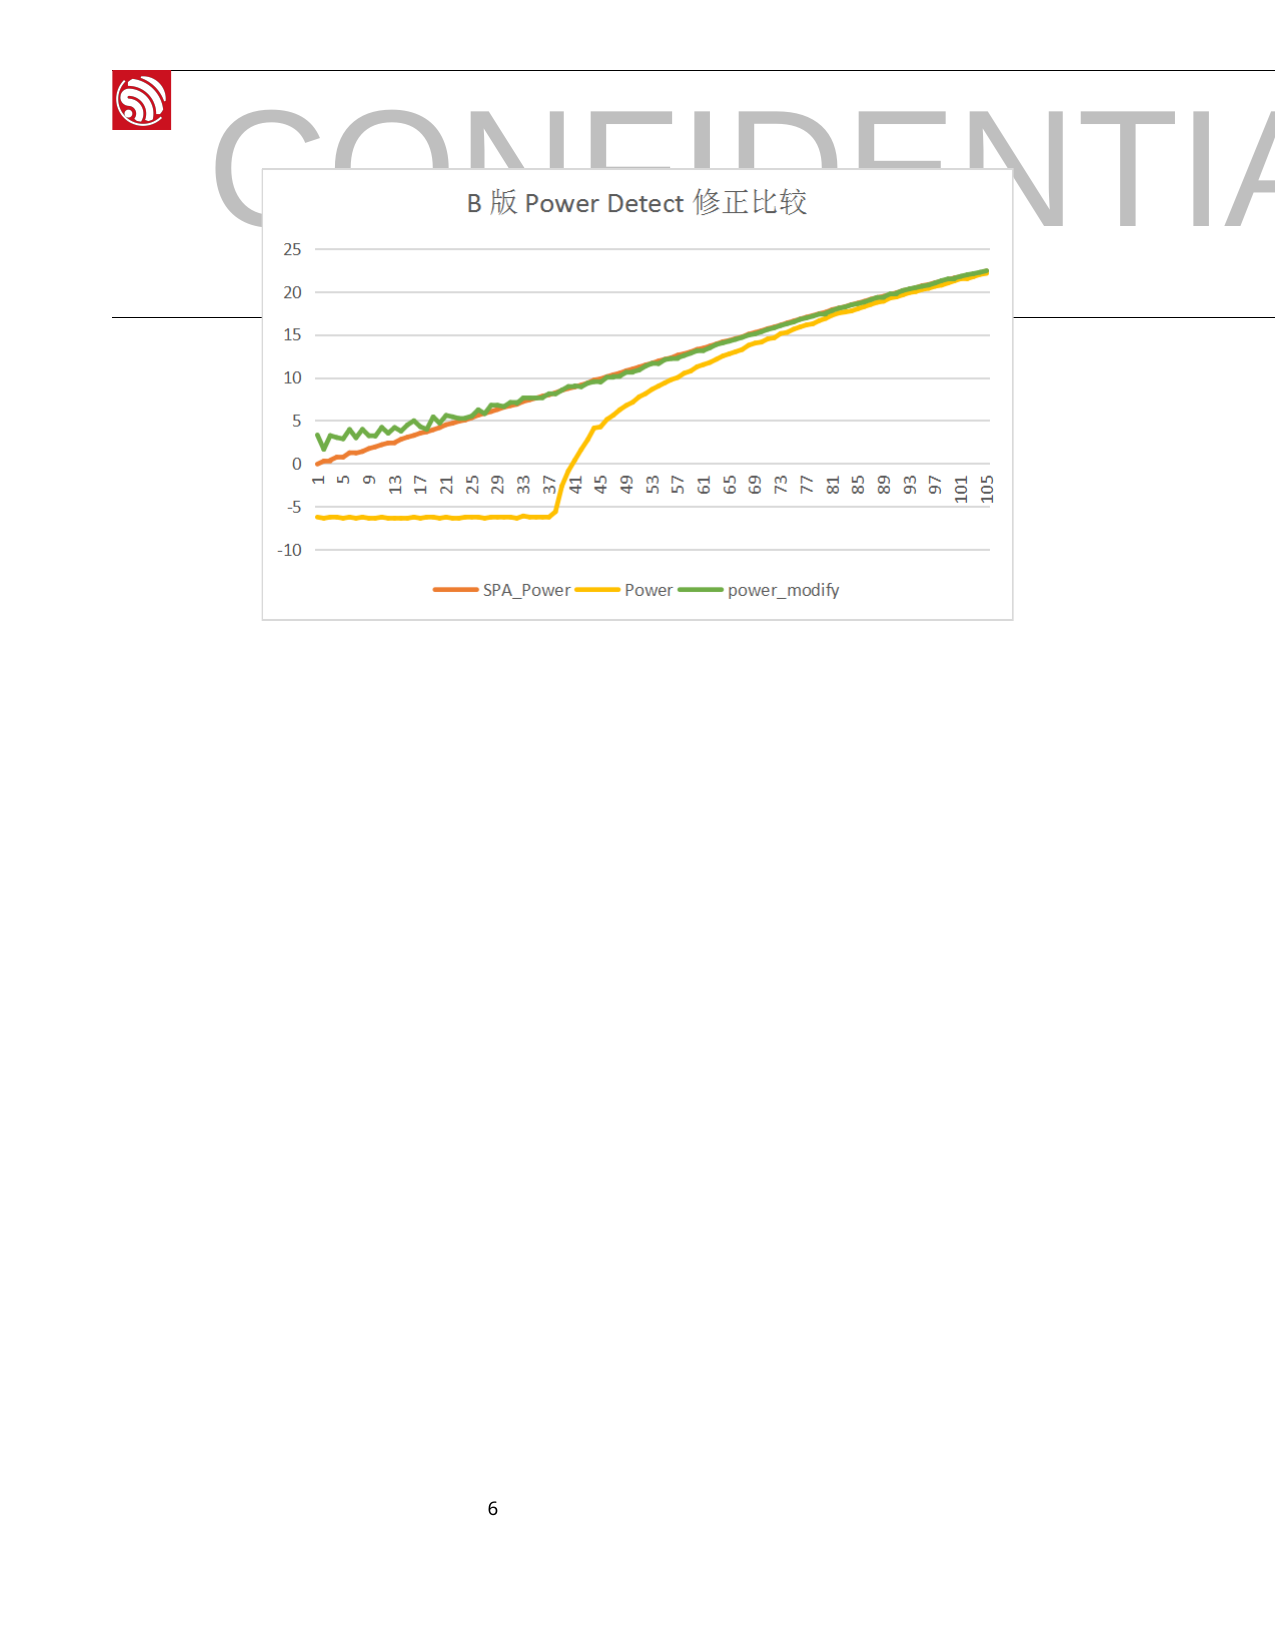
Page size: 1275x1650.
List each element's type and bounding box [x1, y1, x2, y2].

picture [112, 70, 172, 130]
picture [261, 168, 1014, 621]
